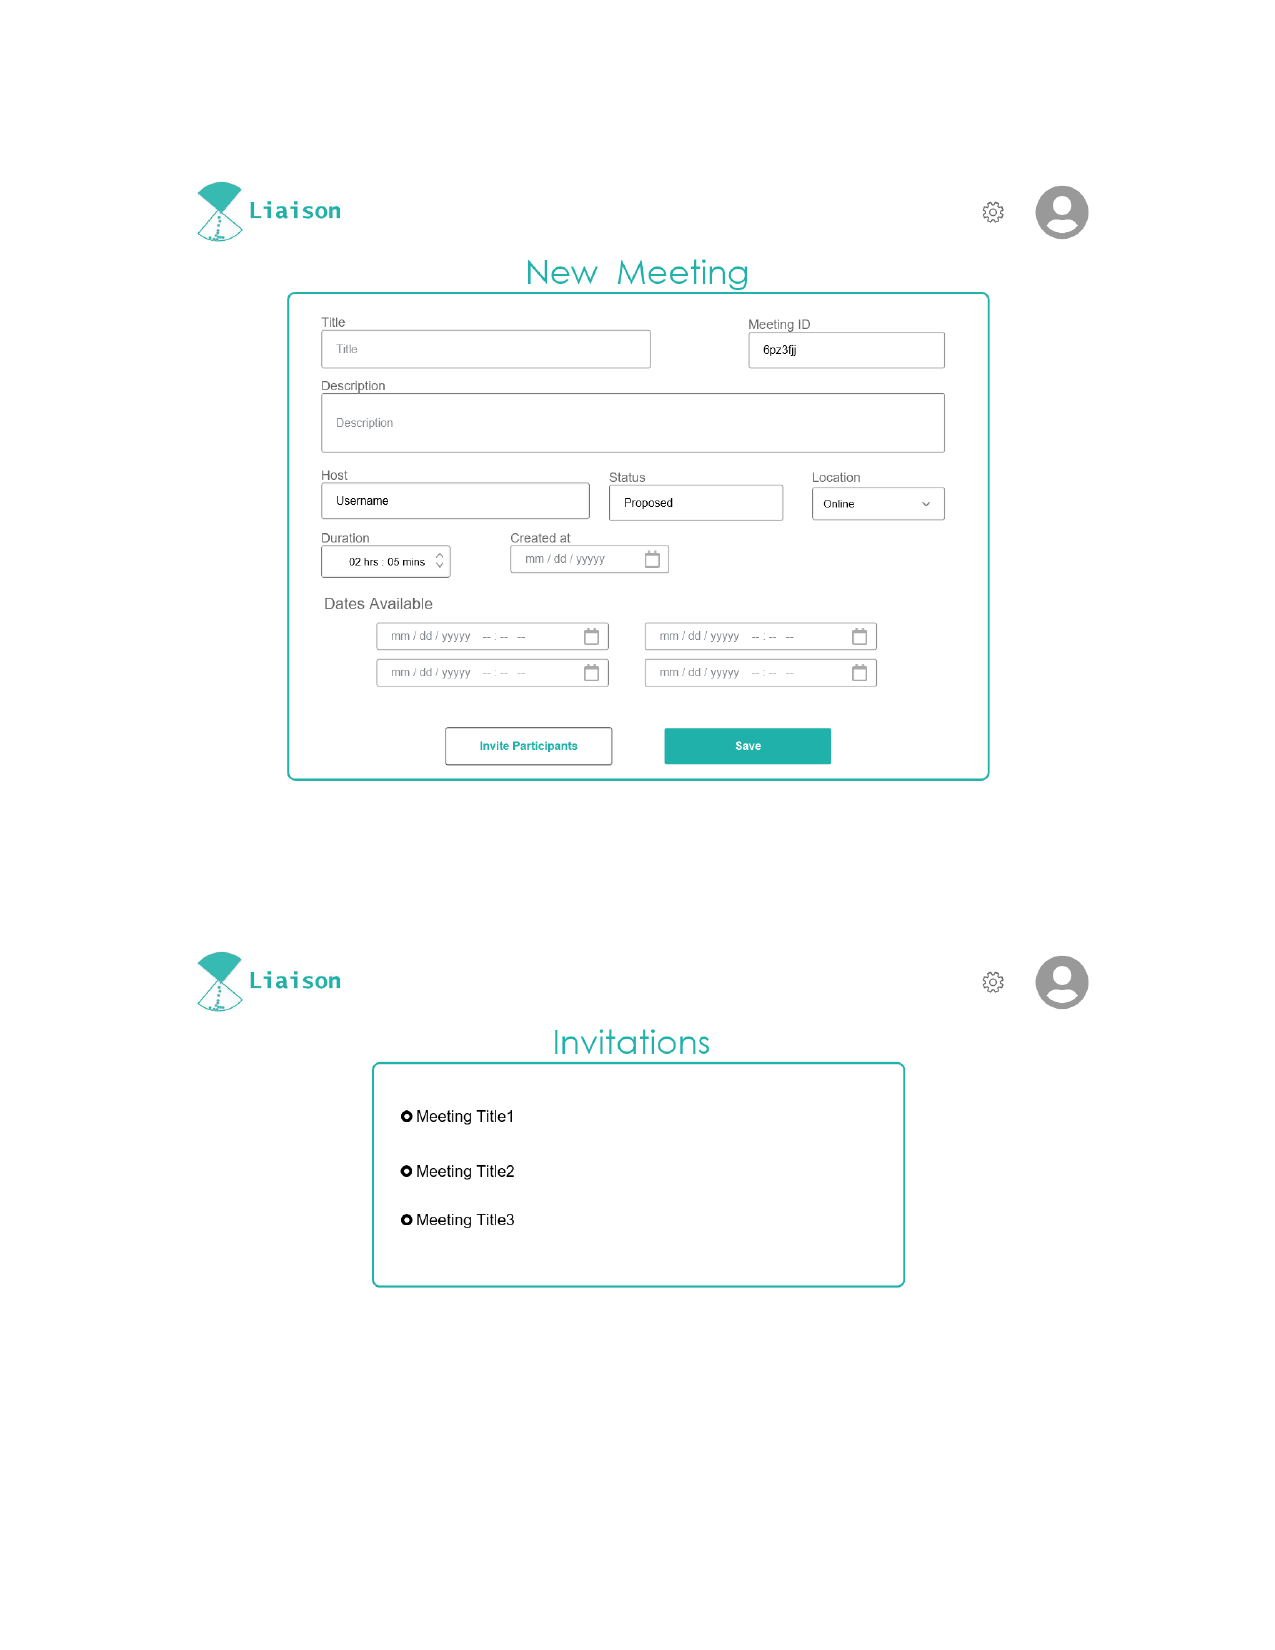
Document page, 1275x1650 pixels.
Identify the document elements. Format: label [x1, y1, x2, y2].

picture [150, 150, 1125, 819]
picture [150, 919, 1125, 1468]
